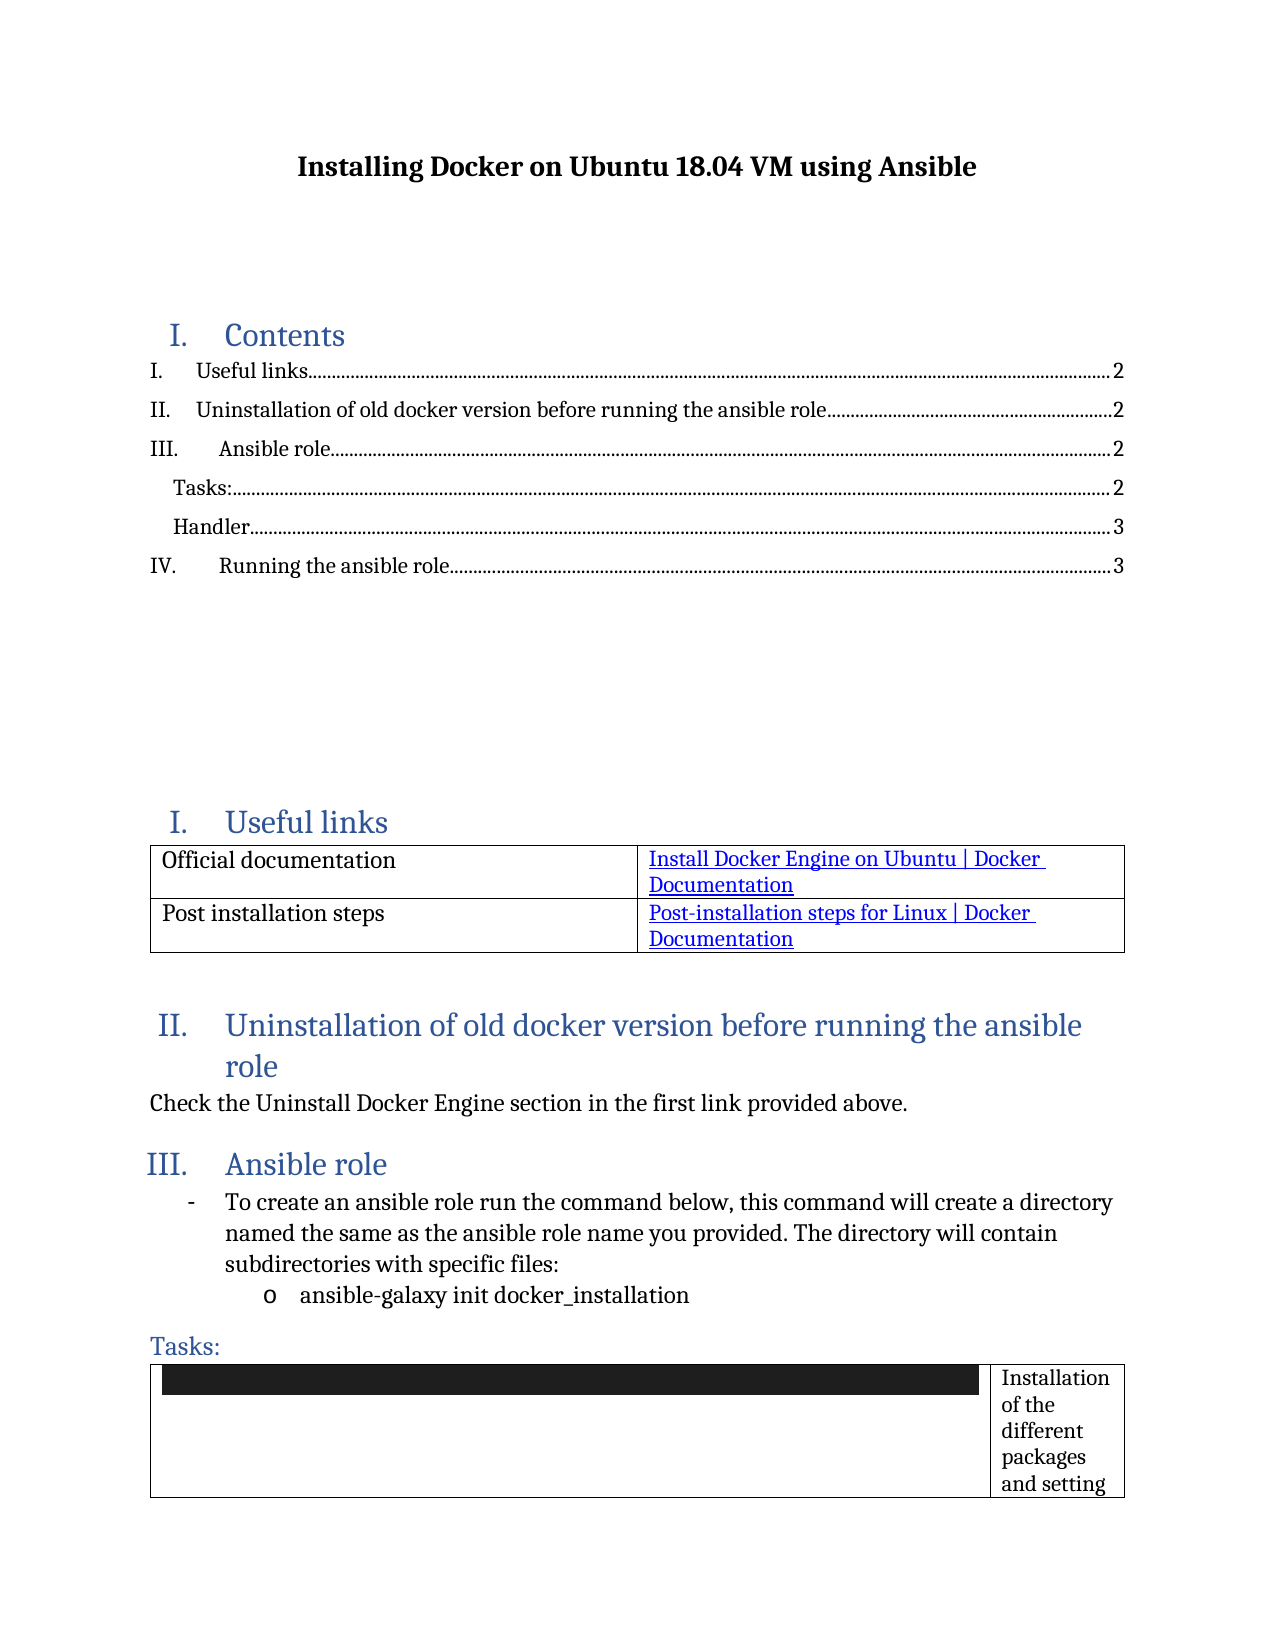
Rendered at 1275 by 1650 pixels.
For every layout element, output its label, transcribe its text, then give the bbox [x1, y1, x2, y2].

subtitle Ansible role [187, 1145, 1125, 1183]
table_cell Post-installation steps for Linux | Docker Documentation [638, 899, 1124, 952]
list ansible-galaxy init docker_installation [262, 1281, 1125, 1311]
table_header Install Docker Engine on Ubuntu | Docker Documentation [638, 846, 1124, 898]
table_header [991, 1365, 1124, 1497]
subtitle Uninstallation of old docker version before running the ansible role [187, 1006, 1125, 1086]
text Check the Uninstall Docker Engine section in the first link provided above. [150, 1089, 1125, 1118]
subtitle Useful links [187, 803, 1125, 841]
table_header Official documentation [151, 846, 637, 898]
list To create an ansible role run the command below, this command will create a directory named the same as the ansible role name you provided. The directory will contain subdirectories with specific files: [187, 1187, 1125, 1279]
table_header [151, 1365, 990, 1497]
subtitle Tasks: [150, 1331, 1125, 1362]
table_cell Post installation steps [151, 899, 637, 952]
text Installing Docker on Ubuntu 18.04 VM using Ansible [150, 150, 1125, 183]
